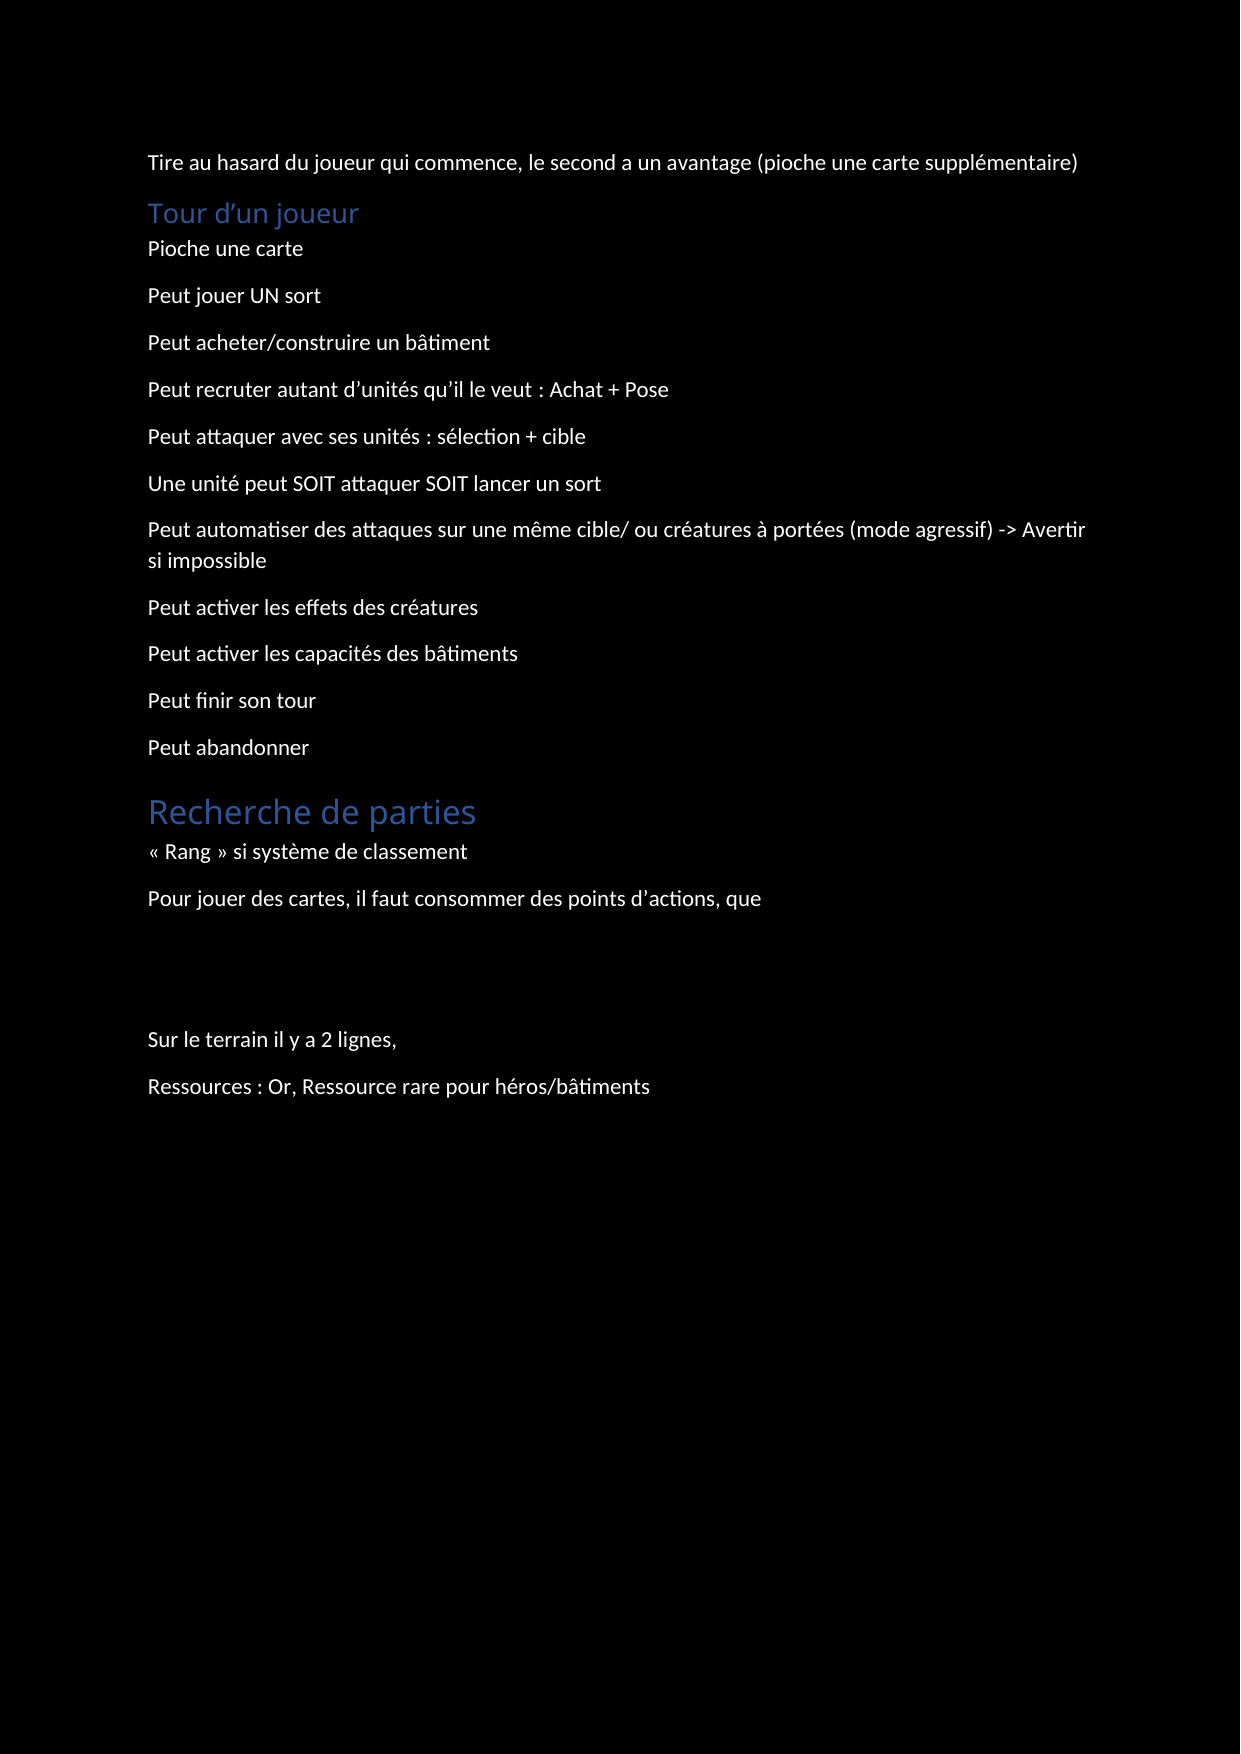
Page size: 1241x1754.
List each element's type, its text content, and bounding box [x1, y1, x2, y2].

text Peut finir son tour [148, 686, 1093, 714]
text Peut attaquer avec ses unités : sélection + cible [148, 422, 1093, 450]
text Tire au hasard du joueur qui commence, le second a un avantage (pioche une carte supplémentaire) [148, 148, 1093, 176]
text Sur le terrain il y a 2 lignes, [148, 1025, 1093, 1053]
text Peut recruter autant d’unités qu’il le veut : Achat + Pose [148, 375, 1093, 403]
text Peut activer les capacités des bâtiments [148, 639, 1093, 667]
text Pioche une carte [148, 234, 1093, 262]
subtitle Tour d’un joueur [148, 194, 1093, 231]
text Peut automatiser des attaques sur une même cible/ ou créatures à portées (mode agressif) -> Avertir si impossible [148, 516, 1093, 574]
text Peut abandonner [148, 733, 1093, 761]
text « Rang » si système de classement [148, 837, 1093, 865]
text Peut activer les effets des créatures [148, 593, 1093, 621]
text Peut jouer UN sort [148, 281, 1093, 309]
text Pour jouer des cartes, il faut consommer des points d’actions, que [148, 884, 1093, 912]
text Peut acheter/construire un bâtiment [148, 328, 1093, 356]
text Une unité peut SOIT attaquer SOIT lancer un sort [148, 469, 1093, 497]
subtitle Recherche de parties [148, 788, 1093, 834]
text Ressources : Or, Ressource rare pour héros/bâtiments [148, 1072, 1093, 1100]
